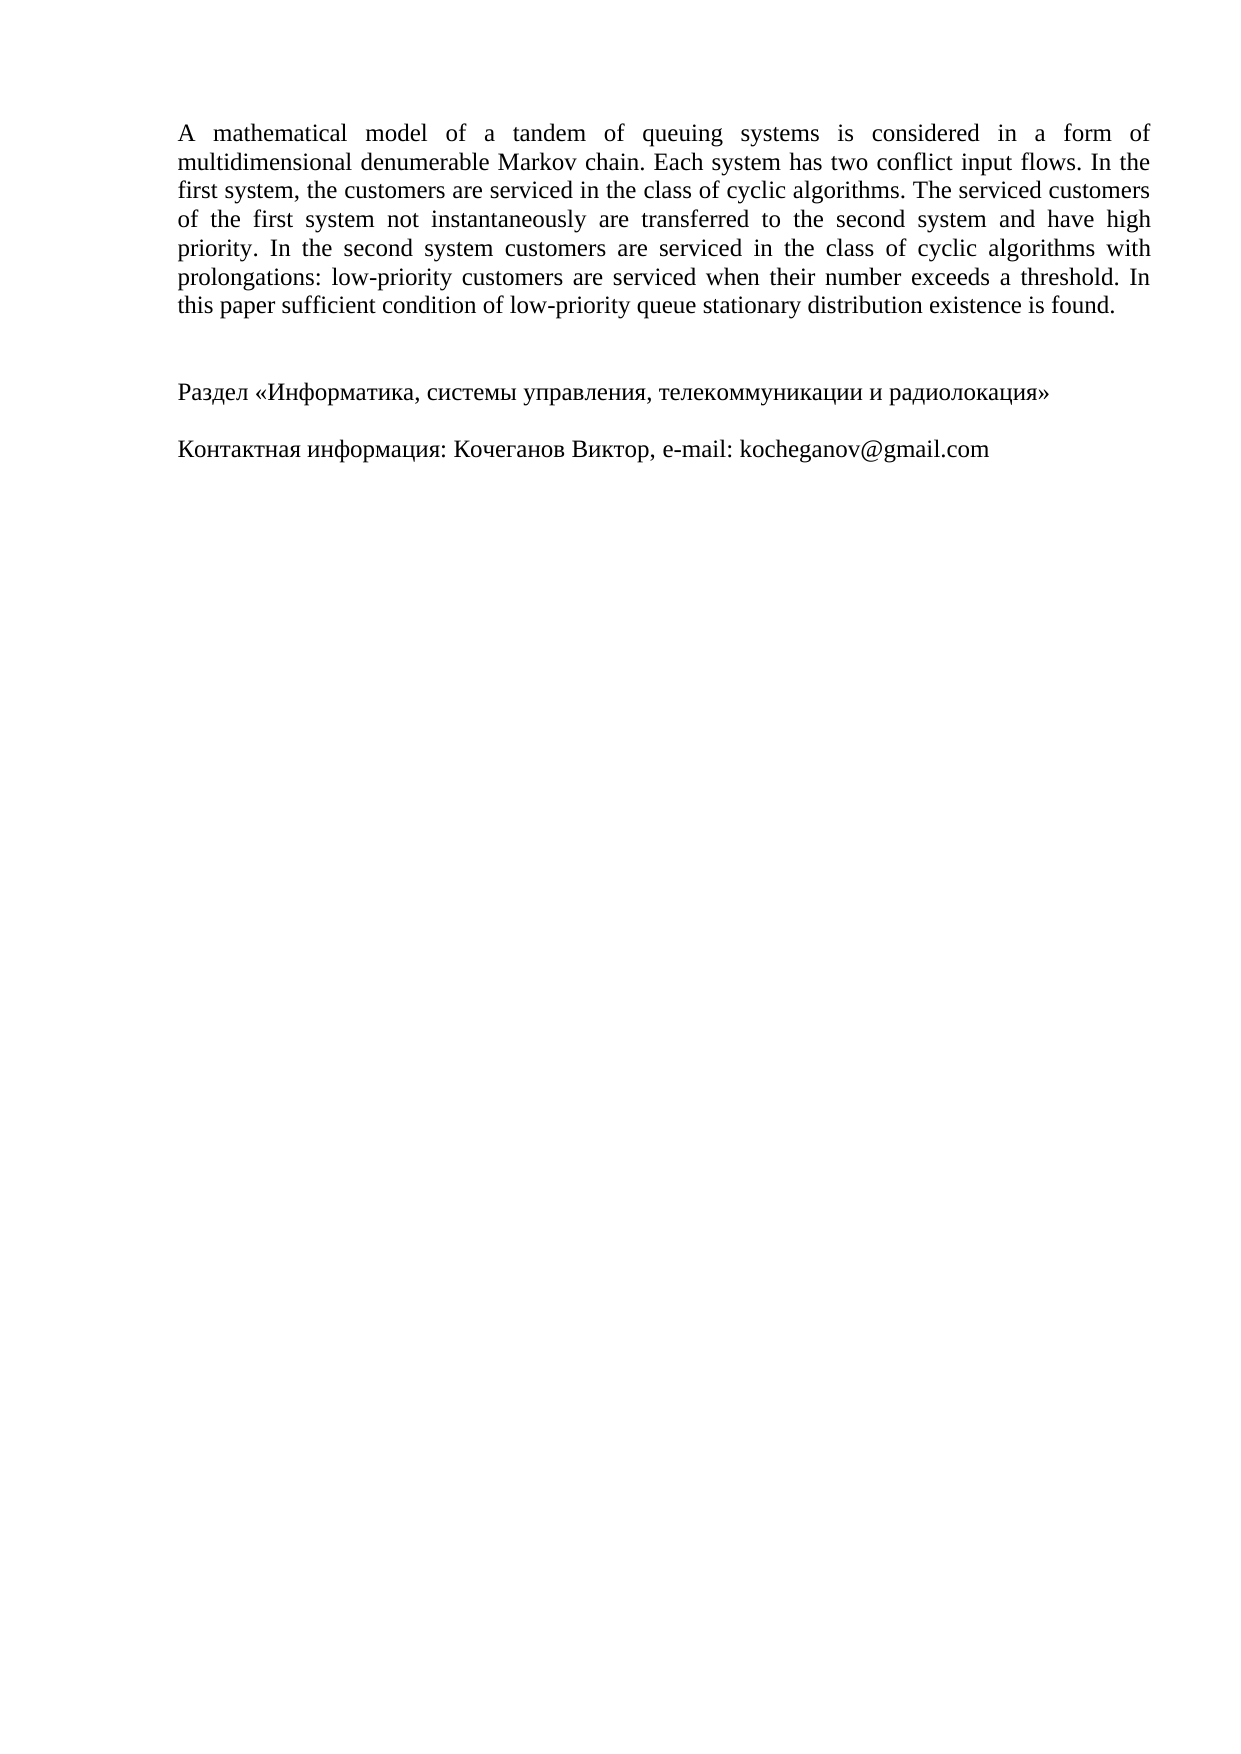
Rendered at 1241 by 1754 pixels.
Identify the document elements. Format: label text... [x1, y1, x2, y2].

text A mathematical model of a tandem of queuing systems is considered in a form of multidimensional denumerable Markov chain. Each system has two conflict input flows. In the first system, the customers are serviced in the class of cyclic algorithms. The serviced customers of the first system not instantaneously are transferred to the second system and have high priority. In the second system customers are serviced in the class of cyclic algorithms with prolongations: low-priority customers are serviced when their number exceeds a threshold. In this paper sufficient condition of low-priority queue stationary distribution existence is found. [177, 118, 1152, 319]
text Раздел «Информатика, системы управления, телекоммуникации и радиолокация» [177, 377, 1152, 406]
text Контактная информация: Кочеганов Виктор, e-mail: kocheganov@gmail.com [177, 434, 1152, 463]
